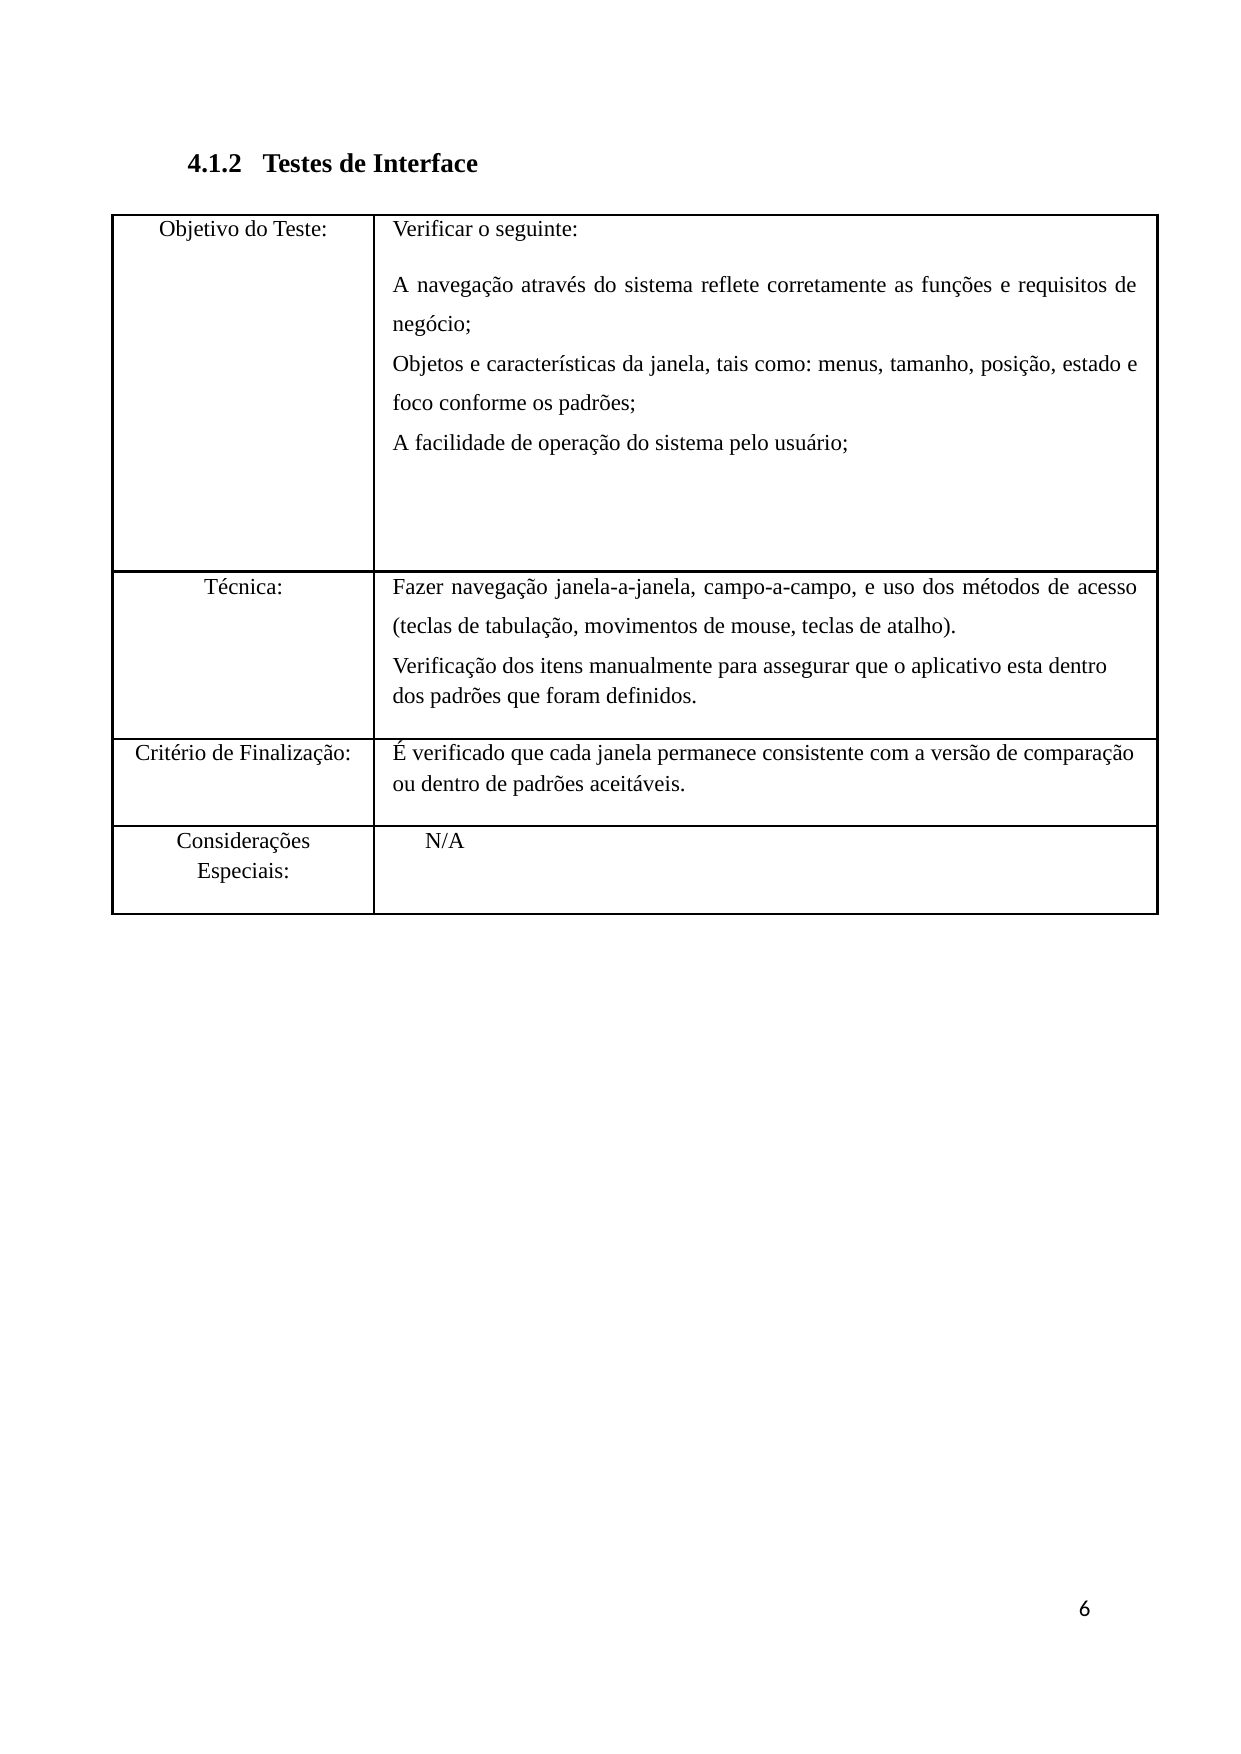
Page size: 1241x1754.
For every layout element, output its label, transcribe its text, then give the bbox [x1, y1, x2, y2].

table_header Objetivo do Teste: [114, 216, 373, 570]
table_cell Critério de Finalização: [114, 740, 373, 825]
table_header Verificar o seguinte: A navegação através do sistema reflete corretamente as funções e requisitos de negócio; Objetos e características da janela, tais como: menus, tamanho, posição, estado e foco conforme os padrões; A facilidade de operação do sistema pelo usuário; [375, 216, 1156, 570]
table_cell Fazer navegação janela-a-janela, campo-a-campo, e uso dos métodos de acesso (teclas de tabulação, movimentos de mouse, teclas de atalho). Verificação dos itens manualmente para assegurar que o aplicativo esta dentro dos padrões que foram definidos. [375, 573, 1156, 737]
list Testes de Interface [187, 147, 1090, 179]
table_cell Técnica: [114, 573, 373, 737]
table_cell N/A [375, 827, 1156, 912]
table_cell É verificado que cada janela permanece consistente com a versão de comparação ou dentro de padrões aceitáveis. [375, 740, 1156, 825]
table_cell Considerações Especiais: [114, 827, 373, 912]
